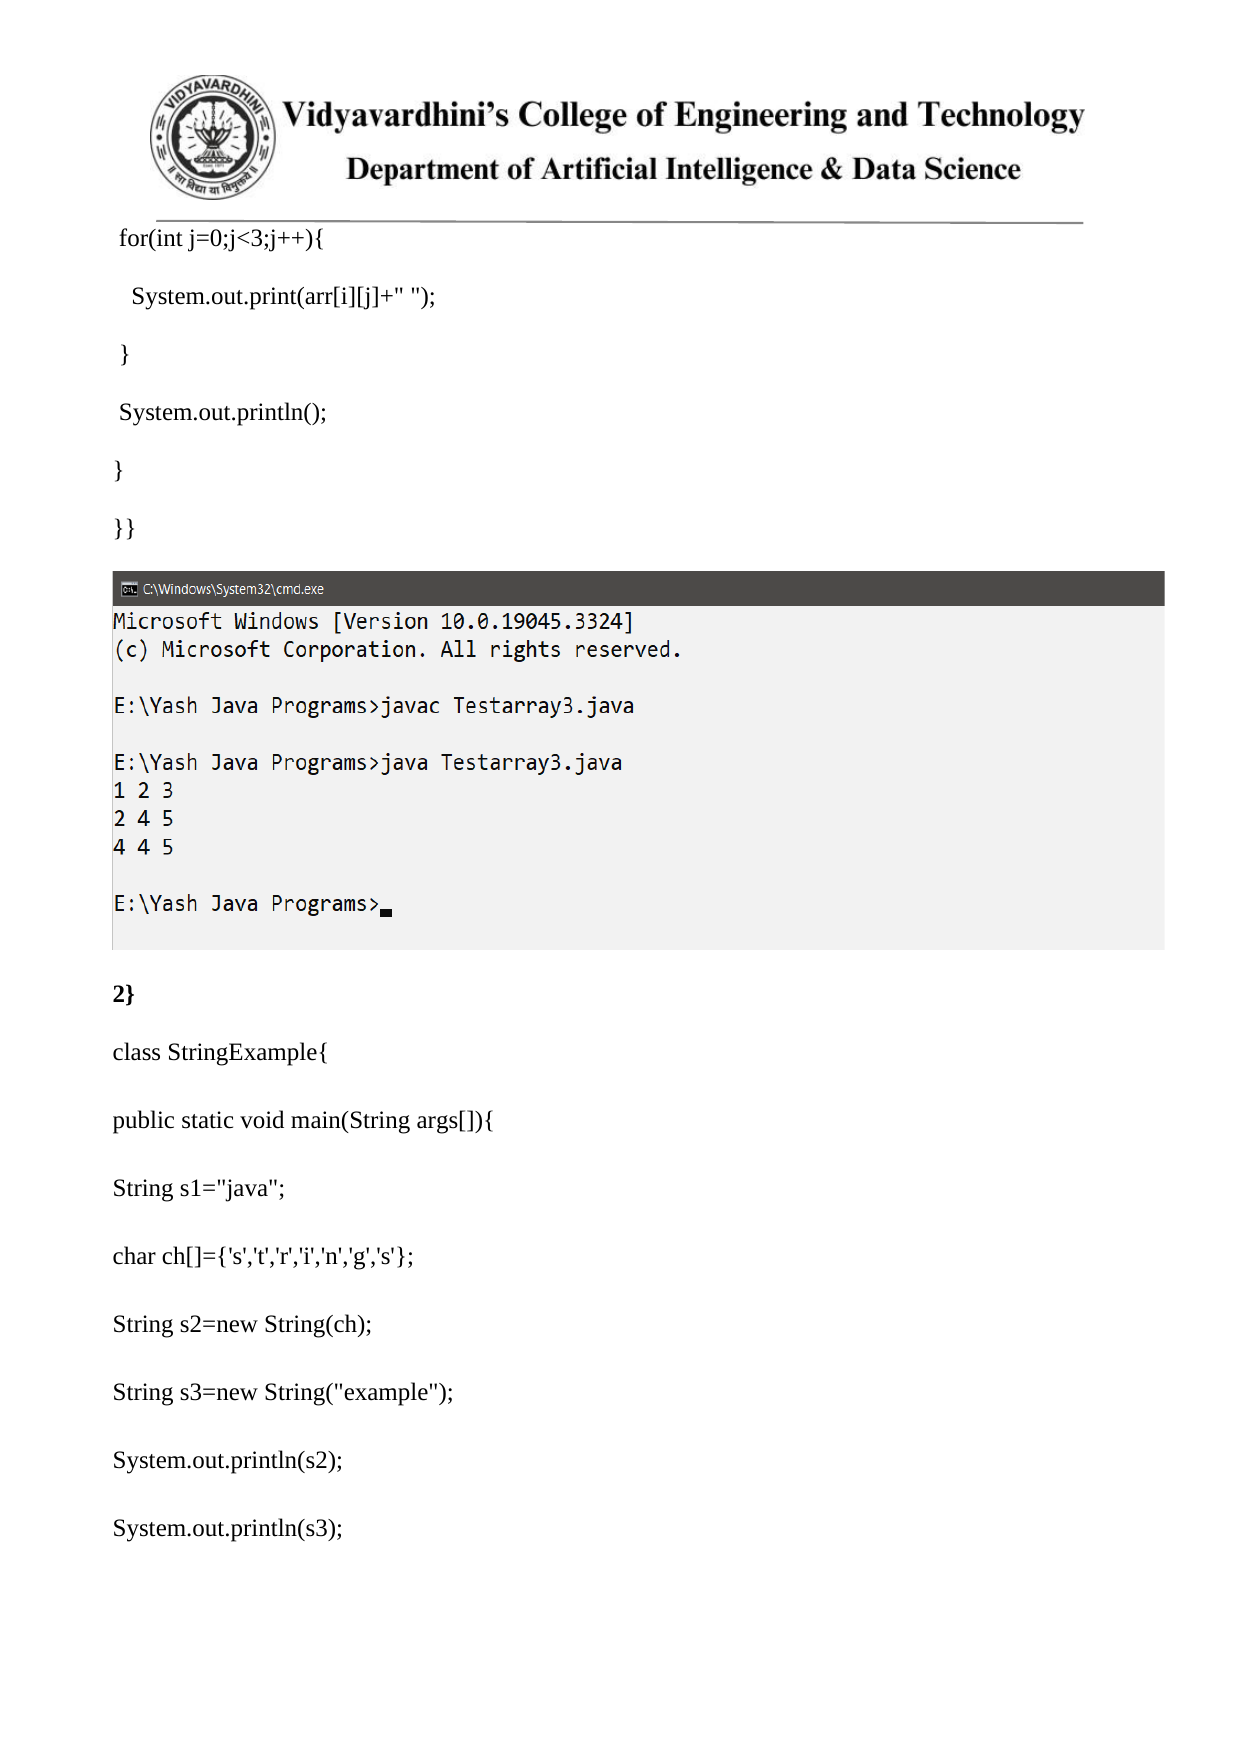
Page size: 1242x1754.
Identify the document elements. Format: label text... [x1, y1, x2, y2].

text } [112, 455, 1164, 484]
text class StringExample{ [112, 1037, 1164, 1065]
picture [112, 571, 1165, 950]
text for(int j=0;j<3;j++){ [112, 223, 1164, 252]
text } [112, 339, 1164, 368]
text 2} [112, 979, 1164, 1007]
text String s1="java"; [112, 1173, 1164, 1202]
text }} [112, 513, 1164, 542]
text System.out.println(s2); [112, 1445, 1164, 1474]
picture [150, 75, 1085, 200]
text System.out.println(); [112, 397, 1164, 426]
text String s2=new String(ch); [112, 1309, 1164, 1338]
text System.out.println(s3); [112, 1513, 1164, 1542]
text String s3=new String("example"); [112, 1377, 1164, 1406]
text char ch[]={'s','t','r','i','n','g','s'}; [112, 1241, 1164, 1270]
text System.out.print(arr[i][j]+" "); [112, 281, 1164, 310]
text public static void main(String args[]){ [112, 1105, 1164, 1133]
